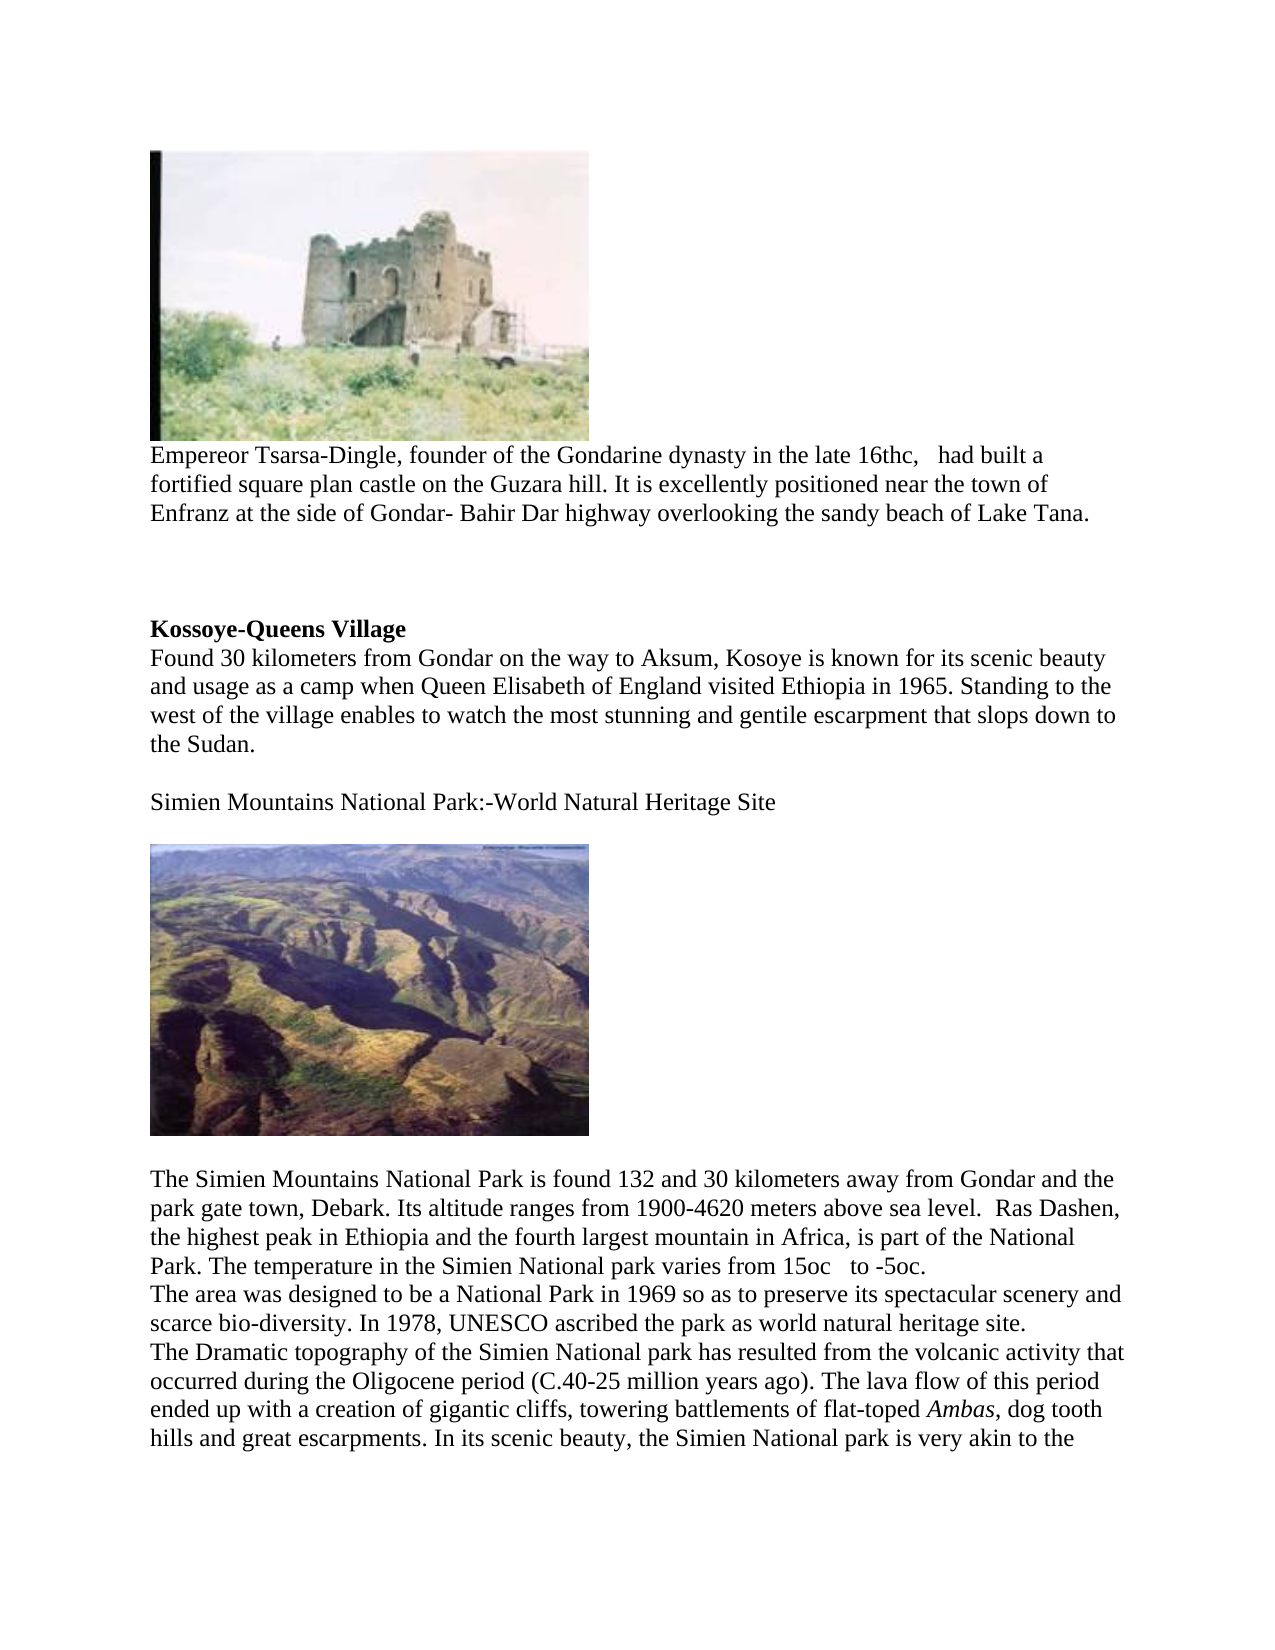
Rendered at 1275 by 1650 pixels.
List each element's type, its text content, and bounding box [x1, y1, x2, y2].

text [150, 1164, 1125, 1452]
text Simien Mountains National Park:-World Natural Heritage Site [150, 787, 1125, 816]
text Kossoye-Queens Village Found 30 kilometers from Gondar on the way to Aksum, Kosoye is known for its scenic beauty and usage as a camp when Queen Elisabeth of England visited Ethiopia in 1965. Standing to the west of the village enables to watch the most stunning and gentile escarpment that slops down to the Sudan. [150, 614, 1125, 758]
picture [150, 150, 589, 441]
picture [150, 844, 589, 1136]
